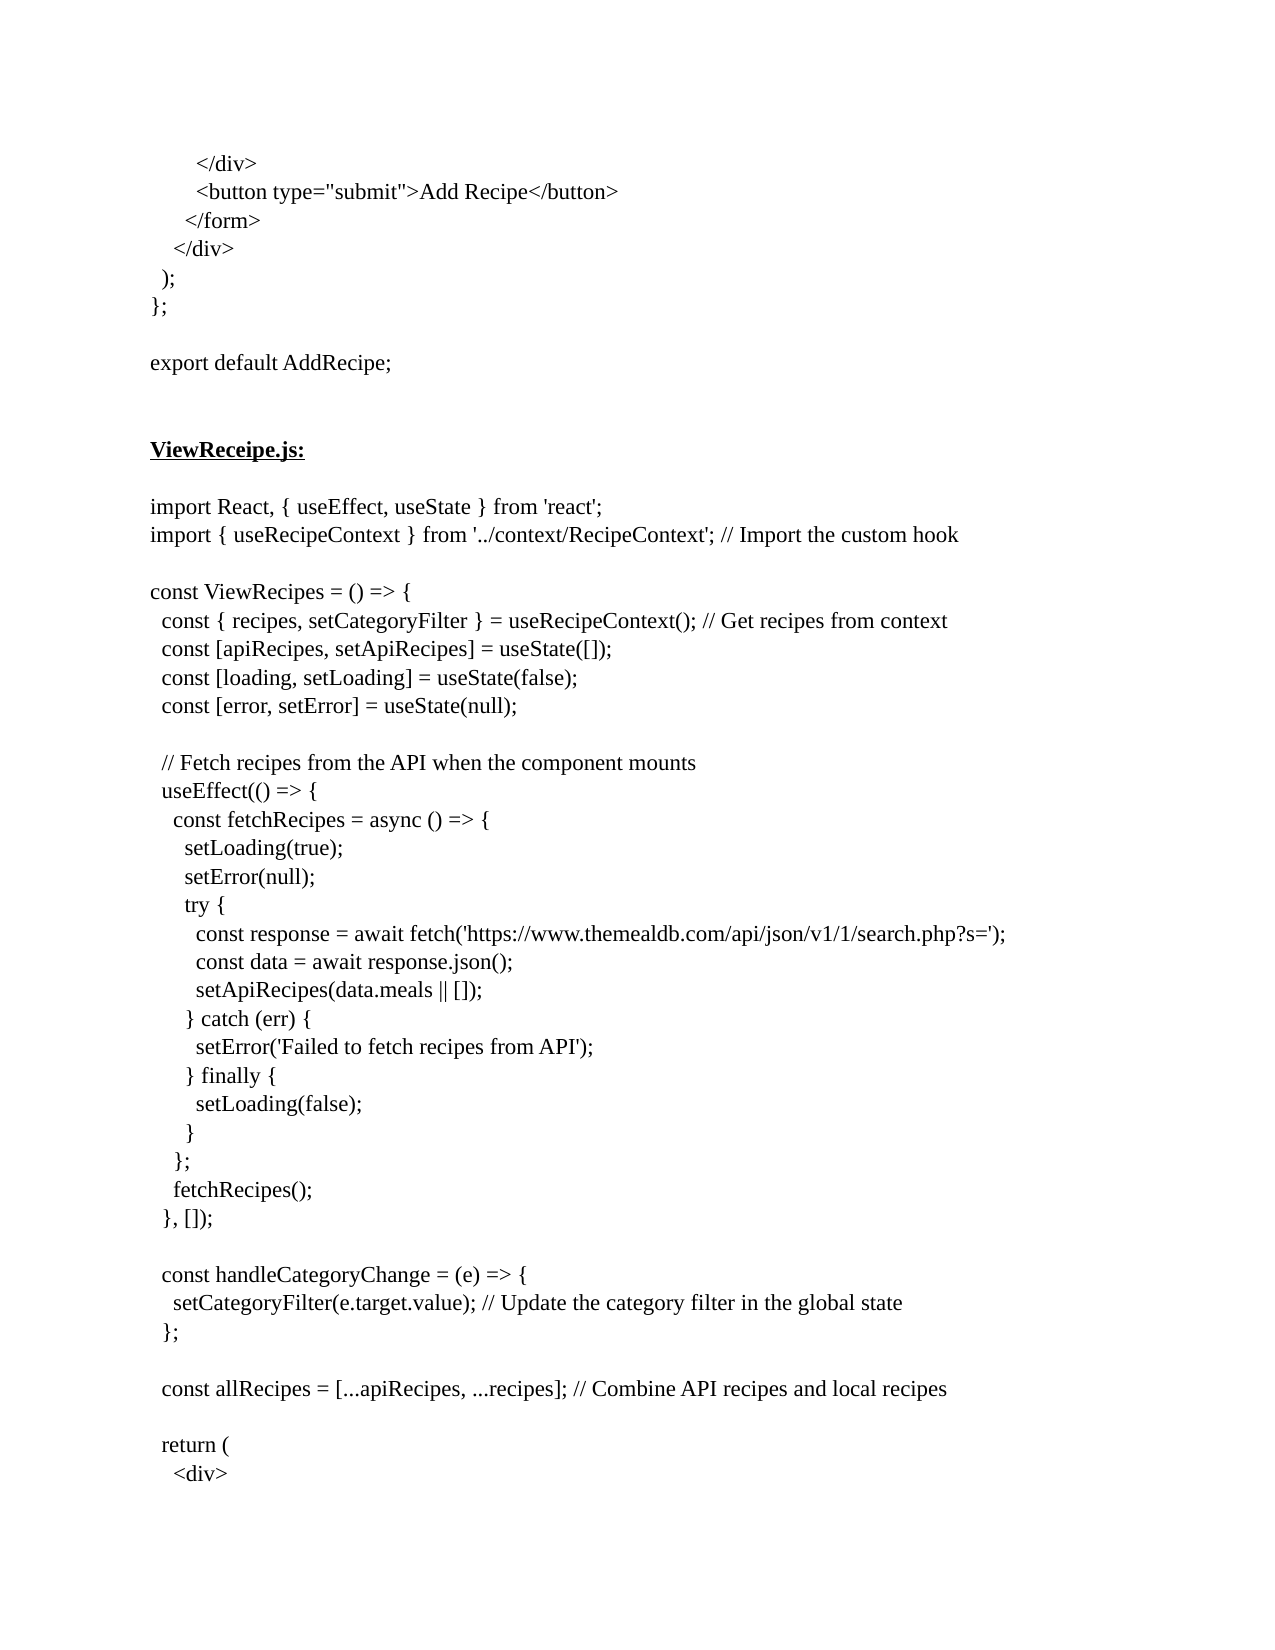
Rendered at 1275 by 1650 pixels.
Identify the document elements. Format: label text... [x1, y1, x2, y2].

text try { [150, 891, 1125, 918]
text const { recipes, setCategoryFilter } = useRecipeContext(); // Get recipes from context [150, 607, 1125, 633]
text <div> [150, 1460, 1125, 1486]
text const fetchRecipes = async () => { [150, 806, 1125, 832]
text return ( [150, 1432, 1125, 1458]
text import React, { useEffect, useState } from 'react'; [150, 493, 1125, 519]
text } [150, 1119, 1125, 1145]
text export default AddRecipe; [150, 349, 1125, 406]
text ); [150, 264, 1125, 290]
text }; [150, 292, 1125, 318]
text fetchRecipes(); [150, 1176, 1125, 1202]
text setError(null); [150, 863, 1125, 889]
text const ViewRecipes = () => { [150, 578, 1125, 605]
text <button type="submit">Add Recipe</button> [150, 178, 1125, 205]
text </div> [150, 150, 1125, 176]
text ViewReceipe.js: [150, 408, 1125, 463]
text const response = await fetch('https://www.themealdb.com/api/json/v1/1/search.php?s='); [150, 920, 1125, 946]
text </form> [150, 207, 1125, 233]
text useEffect(() => { [150, 777, 1125, 804]
text }, []); [150, 1204, 1125, 1230]
text setApiRecipes(data.meals || []); [150, 977, 1125, 1003]
text } finally { [150, 1062, 1125, 1088]
text </div> [150, 235, 1125, 262]
text setError('Failed to fetch recipes from API'); [150, 1033, 1125, 1060]
text import { useRecipeContext } from '../context/RecipeContext'; // Import the custom hook [150, 522, 1125, 548]
text const [apiRecipes, setApiRecipes] = useState([]); [150, 635, 1125, 662]
text const data = await response.json(); [150, 948, 1125, 974]
text } catch (err) { [150, 1005, 1125, 1031]
text // Fetch recipes from the API when the component mounts [150, 749, 1125, 775]
text const handleCategoryChange = (e) => { [150, 1261, 1125, 1287]
text setLoading(true); [150, 834, 1125, 861]
text }; [150, 1318, 1125, 1344]
text const [loading, setLoading] = useState(false); [150, 664, 1125, 690]
text setLoading(false); [150, 1090, 1125, 1117]
text const [error, setError] = useState(null); [150, 692, 1125, 718]
text const allRecipes = [...apiRecipes, ...recipes]; // Combine API recipes and local recipes [150, 1375, 1125, 1401]
text setCategoryFilter(e.target.value); // Update the category filter in the global state [150, 1289, 1125, 1316]
text }; [150, 1147, 1125, 1173]
